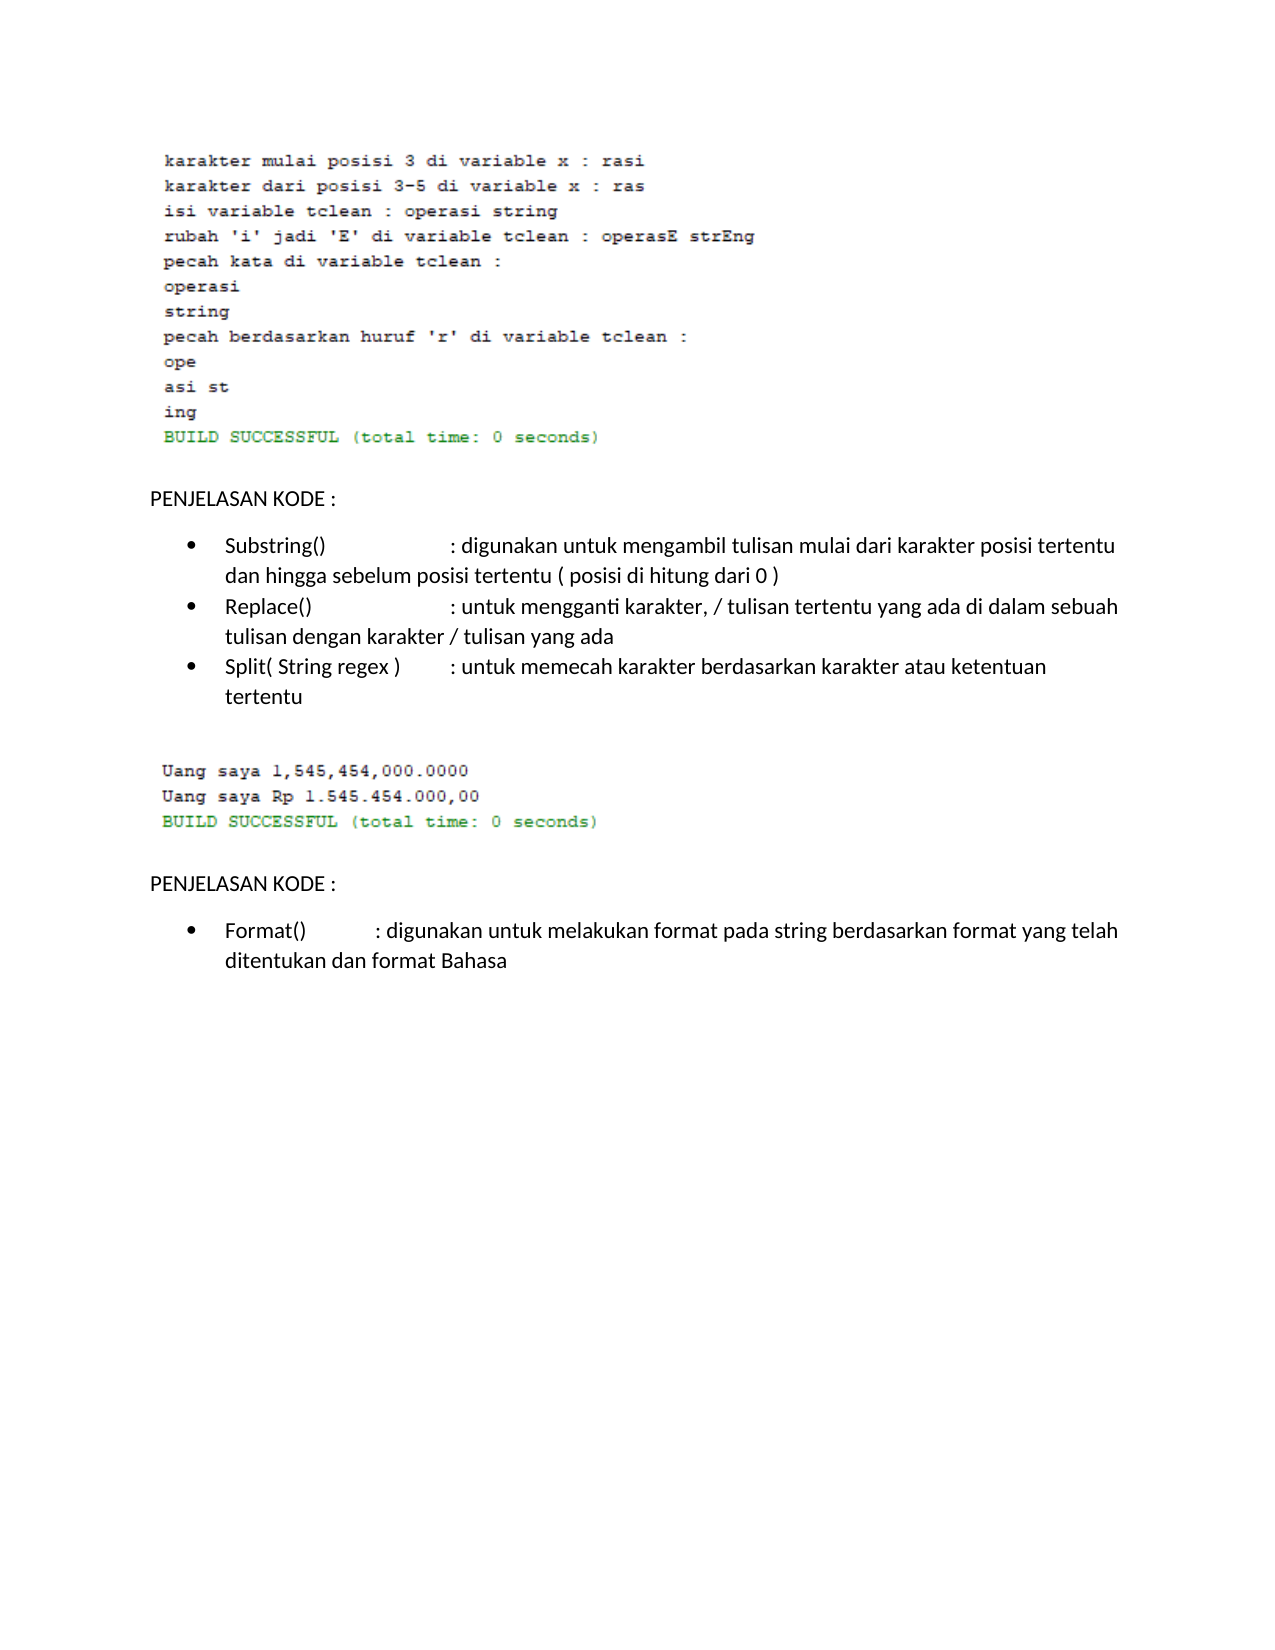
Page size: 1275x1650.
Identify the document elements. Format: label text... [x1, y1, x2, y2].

text PENJELASAN KODE : [150, 484, 1125, 512]
picture [150, 150, 808, 466]
picture [150, 759, 663, 851]
text PENJELASAN KODE : [150, 869, 1125, 897]
list Split( String regex ) : untuk memecah karakter berdasarkan karakter atau ketentuan tertentu [187, 652, 1125, 710]
list Format() : digunakan untuk melakukan format pada string berdasarkan format yang telah ditentukan dan format Bahasa [187, 916, 1125, 974]
list Replace() : untuk mengganti karakter, / tulisan tertentu yang ada di dalam sebuah tulisan dengan karakter / tulisan yang ada [187, 592, 1125, 650]
list Substring() : digunakan untuk mengambil tulisan mulai dari karakter posisi tertentu dan hingga sebelum posisi tertentu ( posisi di hitung dari 0 ) [187, 531, 1125, 589]
